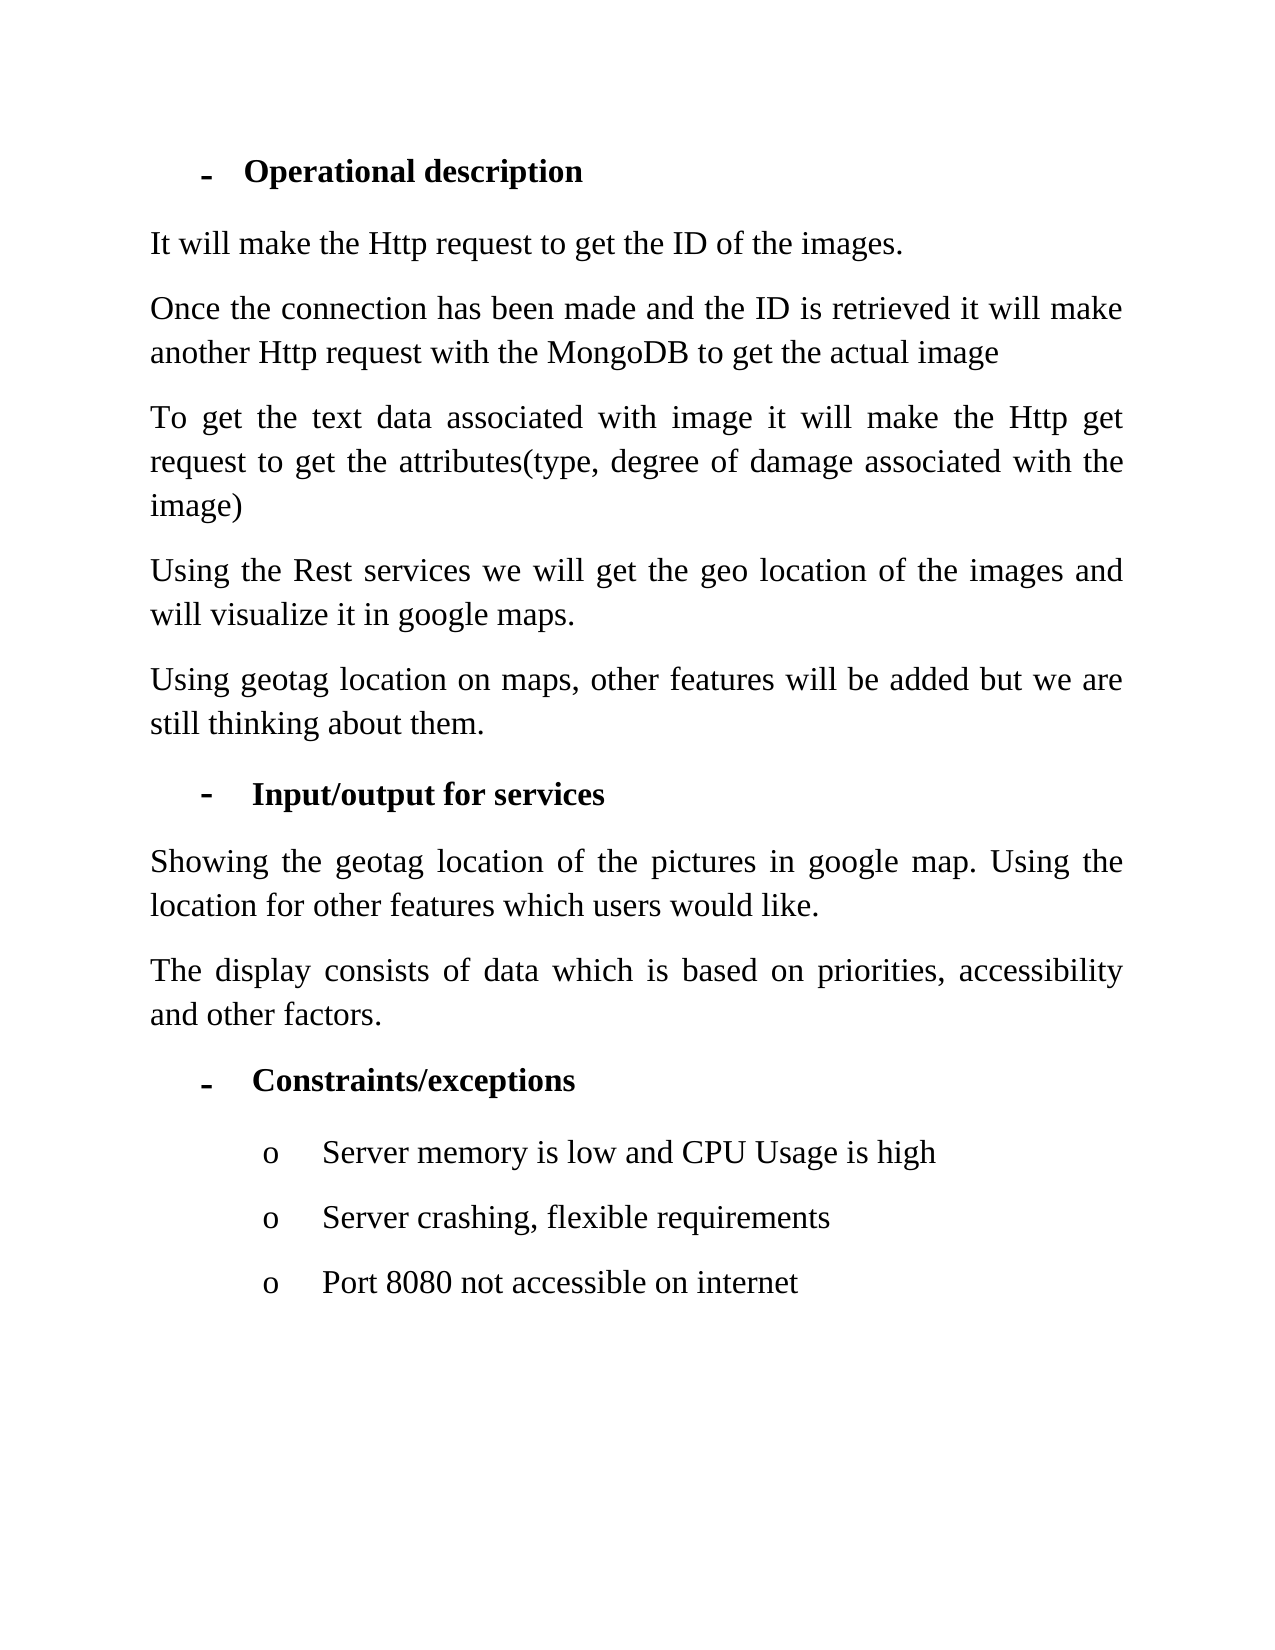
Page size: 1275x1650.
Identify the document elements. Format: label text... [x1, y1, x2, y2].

list Once the connection has been made and the ID is retrieved it will make another Http request with the MongoDB to get the actual image [150, 288, 1125, 370]
list Server memory is low and CPU Usage is high [262, 1132, 1125, 1170]
list Using geotag location on maps, other features will be added but we are still thinking about them. [150, 659, 1125, 741]
list Using the Rest services we will get the geo location of the images and will visualize it in google maps. [150, 550, 1125, 632]
list Showing the geotag location of the pictures in google map. Using the location for other features which users would like. [150, 841, 1125, 923]
list Operational description [200, 150, 1125, 196]
list Server crashing, flexible requirements [262, 1197, 1125, 1235]
list The display consists of data which is based on priorities, accessibility and other factors. [150, 950, 1125, 1032]
list To get the text data associated with image it will make the Http get request to get the attributes(type, degree of damage associated with the image) [150, 397, 1125, 523]
list It will make the Http request to get the ID of the images. [150, 223, 1125, 261]
list Constraints/exceptions [200, 1059, 1125, 1104]
list Input/output for services [200, 768, 1125, 813]
list Port 8080 not accessible on internet [262, 1262, 1125, 1300]
